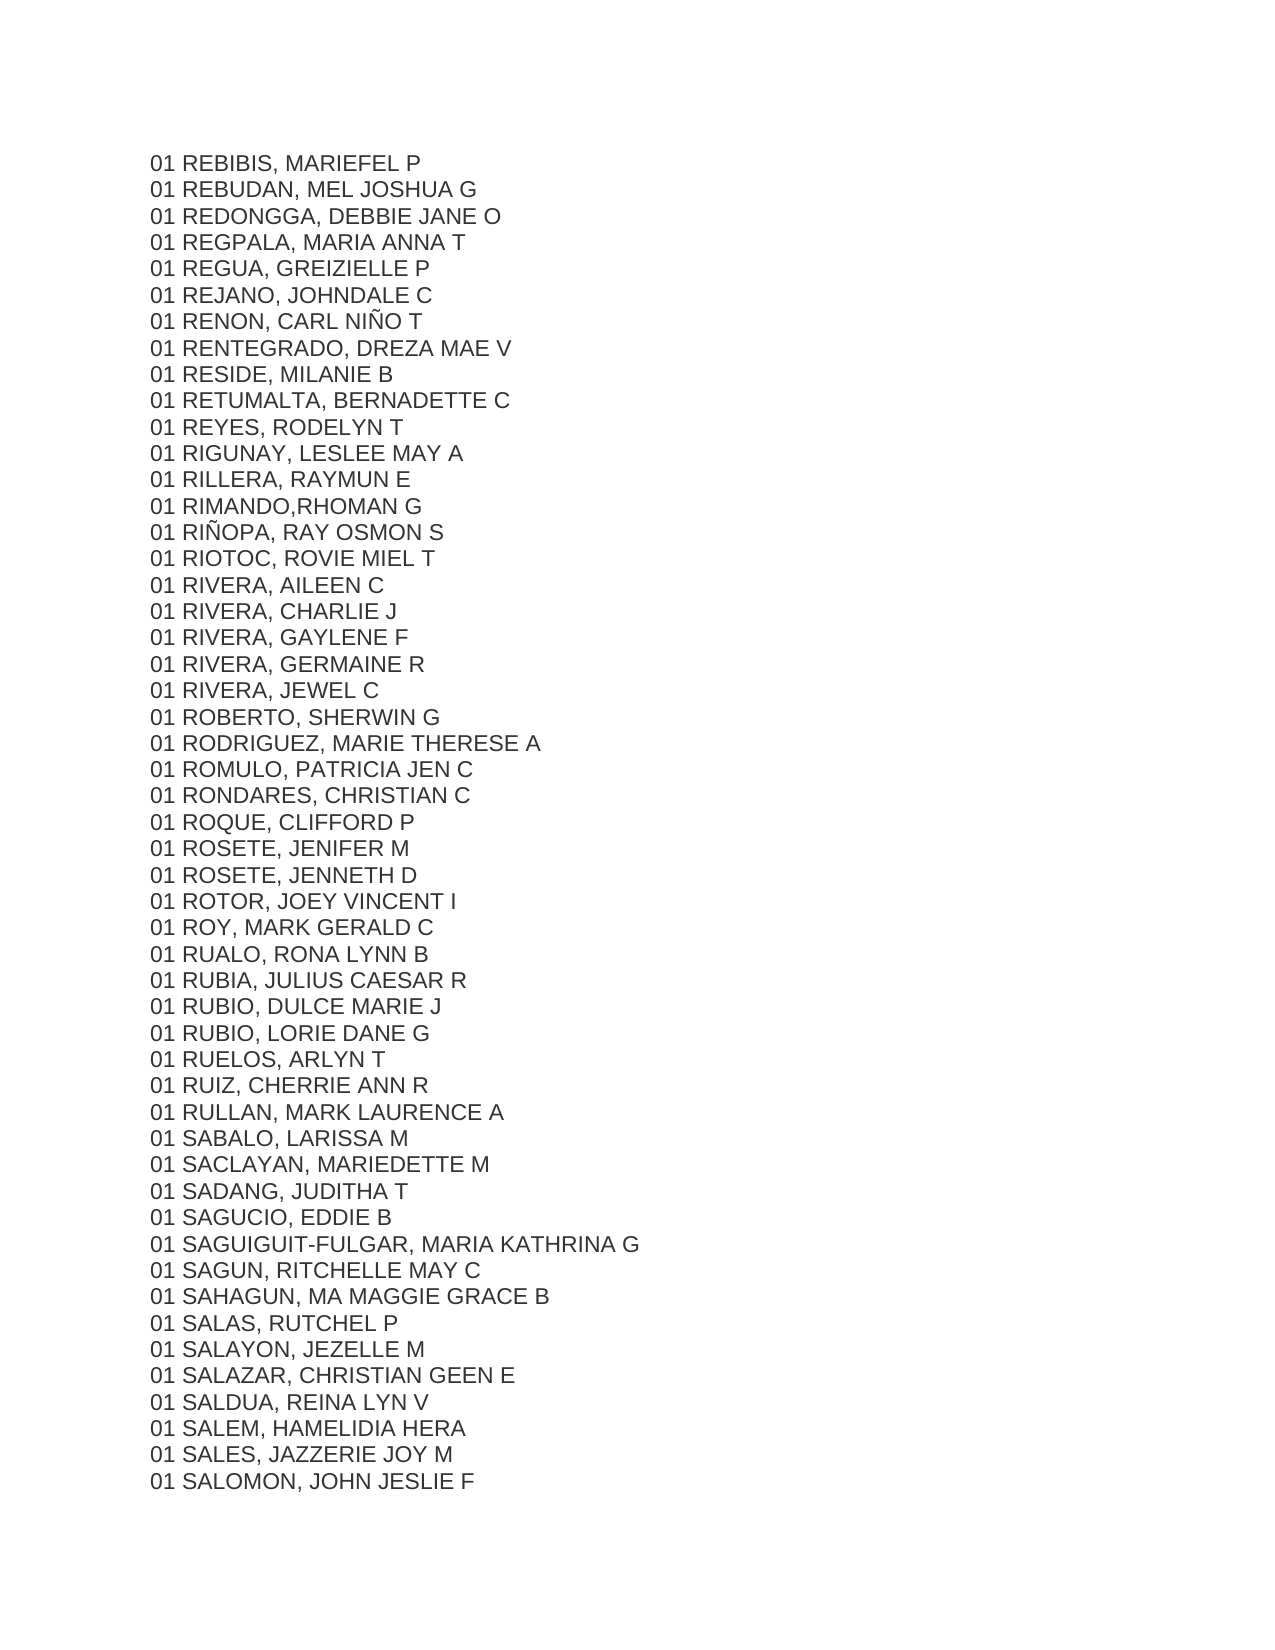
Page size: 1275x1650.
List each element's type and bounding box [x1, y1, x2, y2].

text [150, 150, 1125, 1494]
